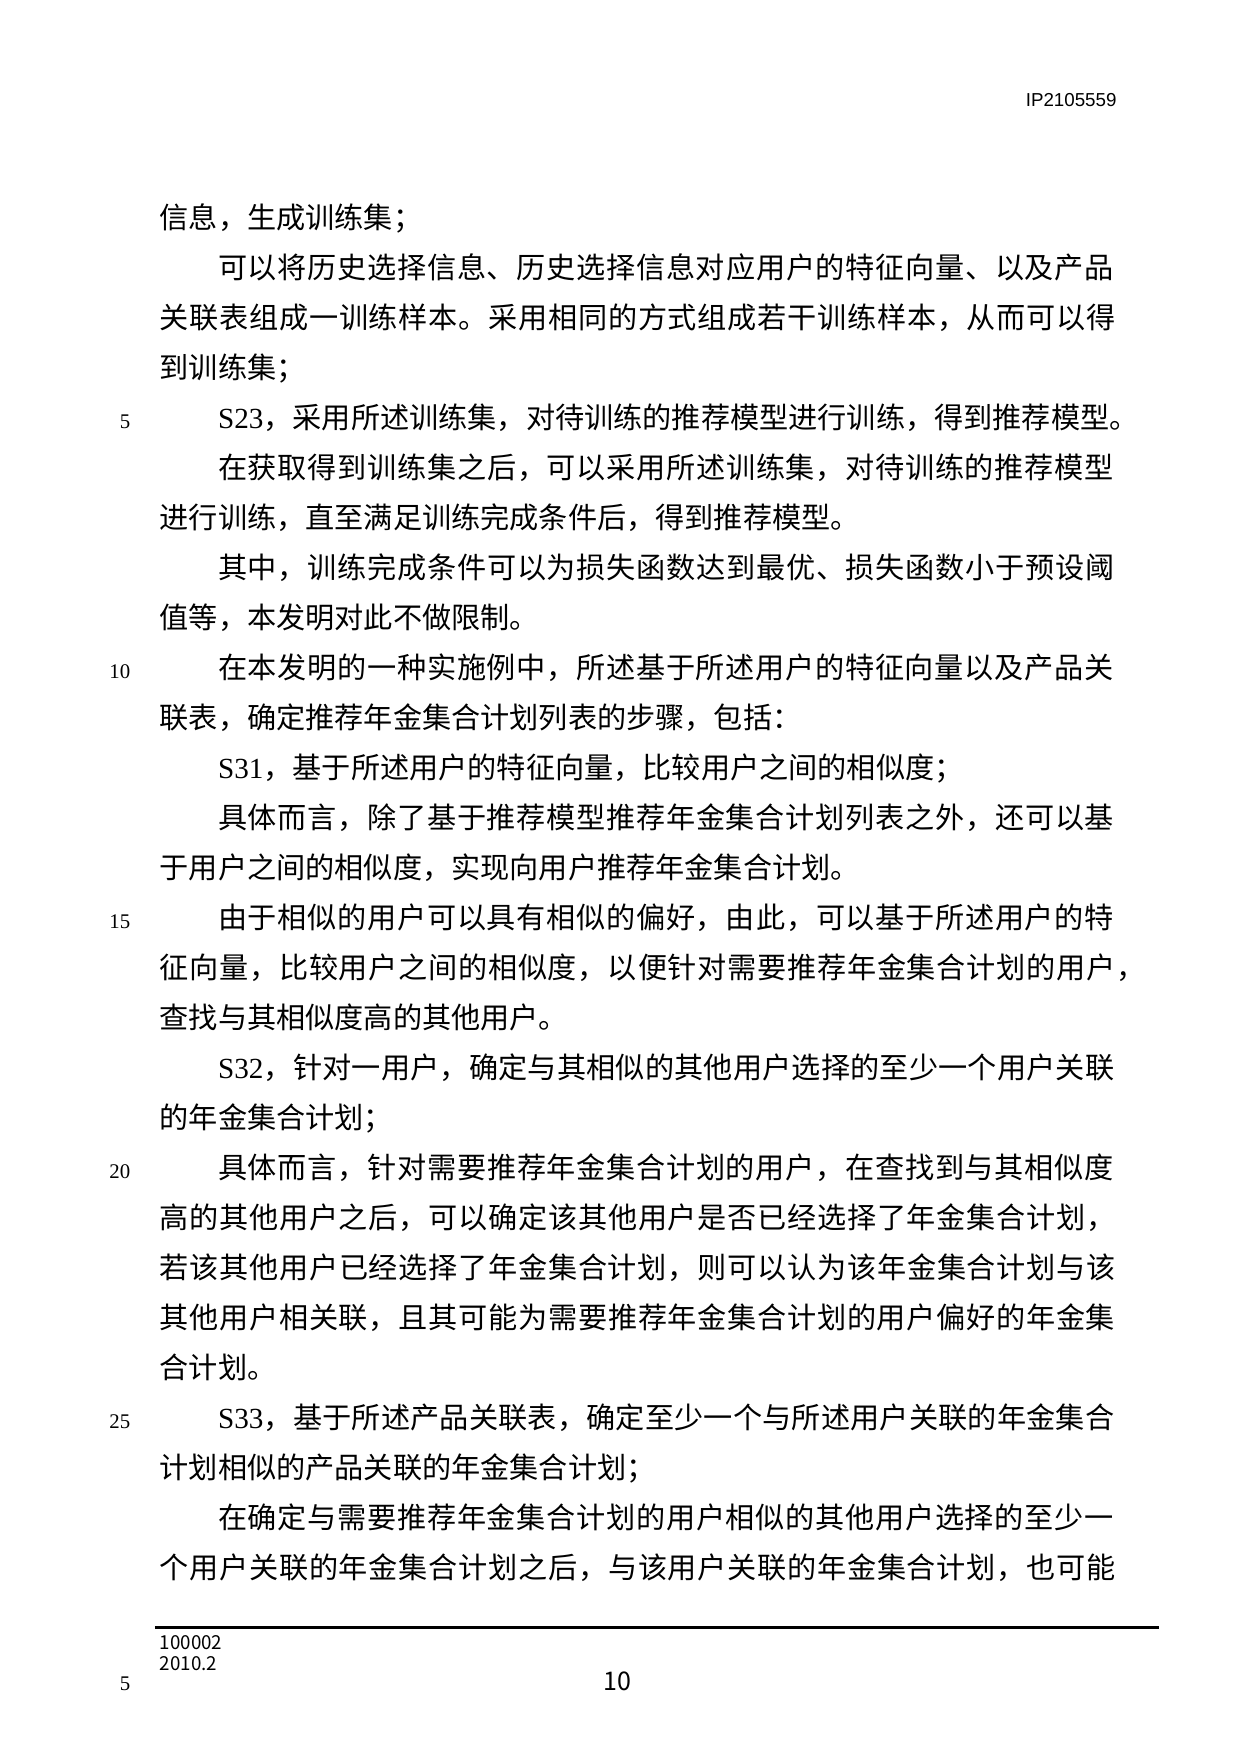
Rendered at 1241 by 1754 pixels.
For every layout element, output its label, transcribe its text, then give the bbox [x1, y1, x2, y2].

text 在获取得到训练集之后，可以采用所述训练集，对待训练的推荐模型进行训练，直至满足训练完成条件后，得到推荐模型。 [159, 438, 1116, 538]
text S32，针对一用户，确定与其相似的其他用户选择的至少一个用户关联的年金集合计划； [159, 1038, 1116, 1138]
text 其中，训练完成条件可以为损失函数达到最优、损失函数小于预设阈值等，本发明对此不做限制。 [159, 538, 1116, 638]
text 具体而言，除了基于推荐模型推荐年金集合计划列表之外，还可以基于用户之间的相似度，实现向用户推荐年金集合计划。 [159, 788, 1116, 888]
text 由于相似的用户可以具有相似的偏好，由此，可以基于所述用户的特征向量，比较用户之间的相似度，以便针对需要推荐年金集合计划的用户，查找与其相似度高的其他用户。 [159, 888, 1116, 1038]
text 具体而言，针对需要推荐年金集合计划的用户，在查找到与其相似度高的其他用户之后，可以确定该其他用户是否已经选择了年金集合计划，若该其他用户已经选择了年金集合计划，则可以认为该年金集合计划与该其他用户相关联，且其可能为需要推荐年金集合计划的用户偏好的年金集合计划。 [159, 1138, 1116, 1388]
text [159, 188, 1116, 238]
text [159, 1488, 1116, 1588]
text 在本发明的一种实施例中，所述基于所述用户的特征向量以及产品关联表，确定推荐年金集合计划列表的步骤，包括： [159, 638, 1116, 738]
text 可以将历史选择信息、历史选择信息对应用户的特征向量、以及产品关联表组成一训练样本。采用相同的方式组成若干训练样本，从而可以得到训练集； [159, 238, 1116, 388]
text S33，基于所述产品关联表，确定至少一个与所述用户关联的年金集合计划相似的产品关联的年金集合计划； [159, 1388, 1116, 1488]
text S31，基于所述用户的特征向量，比较用户之间的相似度； [159, 738, 1116, 788]
text S23，采用所述训练集，对待训练的推荐模型进行训练，得到推荐模型。 [159, 388, 1116, 438]
